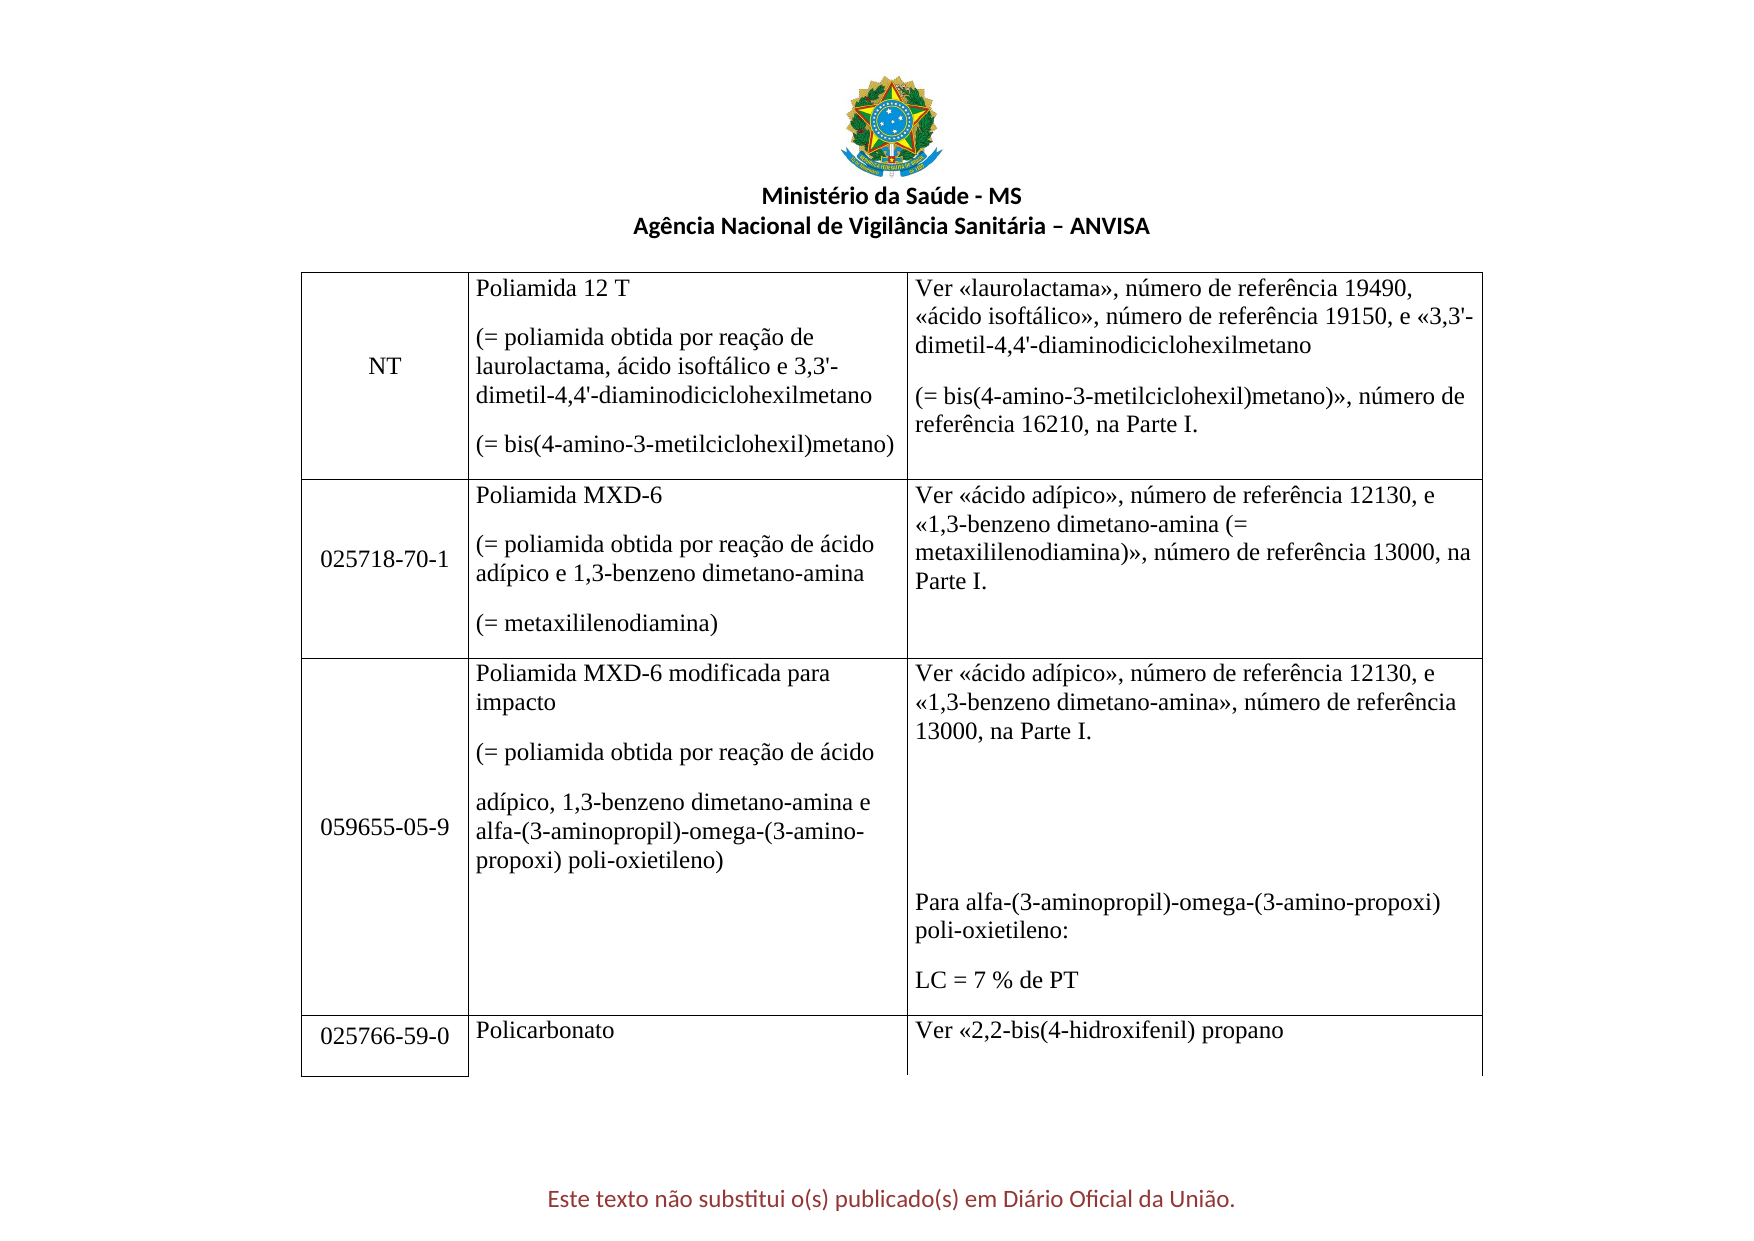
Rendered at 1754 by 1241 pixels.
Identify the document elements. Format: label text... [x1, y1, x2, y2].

table_cell Para alfa-(3-aminopropil)-omega-(3-amino-propoxi) poli-oxietileno: LC = 7 % de PT [908, 836, 1482, 1014]
picture [837, 73, 946, 180]
table_cell Policarbonato (= polímero obtido por reação de [469, 1016, 908, 1076]
table_cell Ver «ácido adípico», número de referência 12130, e «1,3-benzeno dimetano-amina (= metaxililenodiamina)», número de referência 13000, na Parte I. [908, 480, 1482, 657]
table_header Ver «laurolactama», número de referência 19490, «ácido isoftálico», número de referência 19150, e «3,3'-dimetil-4,4'-diaminodiciclohexilmetano [908, 273, 1482, 380]
table_cell adípico, 1,3-benzeno dimetano-amina e alfa-(3-aminopropil)-omega-(3-amino-propoxi) poli-oxietileno) [469, 786, 907, 1014]
table_cell 025718-70-1 [302, 480, 468, 657]
table_cell (= bis(4-amino-3-metilciclohexil)metano)», número de referência 16210, na Parte I. [908, 380, 1482, 479]
table_cell Poliamida MXD-6 (= poliamida obtida por reação de ácido adípico e 1,3-benzeno dimetano-amina (= metaxililenodiamina) [469, 480, 907, 657]
table_cell 025766-59-0 025037-45-0 [302, 1016, 468, 1076]
table_header Poliamida 12 T (= poliamida obtida por reação de laurolactama, ácido isoftálico e 3,3'-dimetil-4,4'-diaminodiciclohexilmetano (= bis(4-amino-3-metilciclohexil)metano) [469, 273, 907, 479]
table_header NT [302, 273, 468, 479]
table_cell 059655-05-9 [302, 659, 468, 1014]
table_cell Ver «ácido adípico», número de referência 12130, e «1,3-benzeno dimetano-amina», número de referência 13000, na Parte I. [908, 659, 1482, 836]
table_cell Poliamida MXD-6 modificada para impacto (= poliamida obtida por reação de ácido [469, 659, 907, 786]
